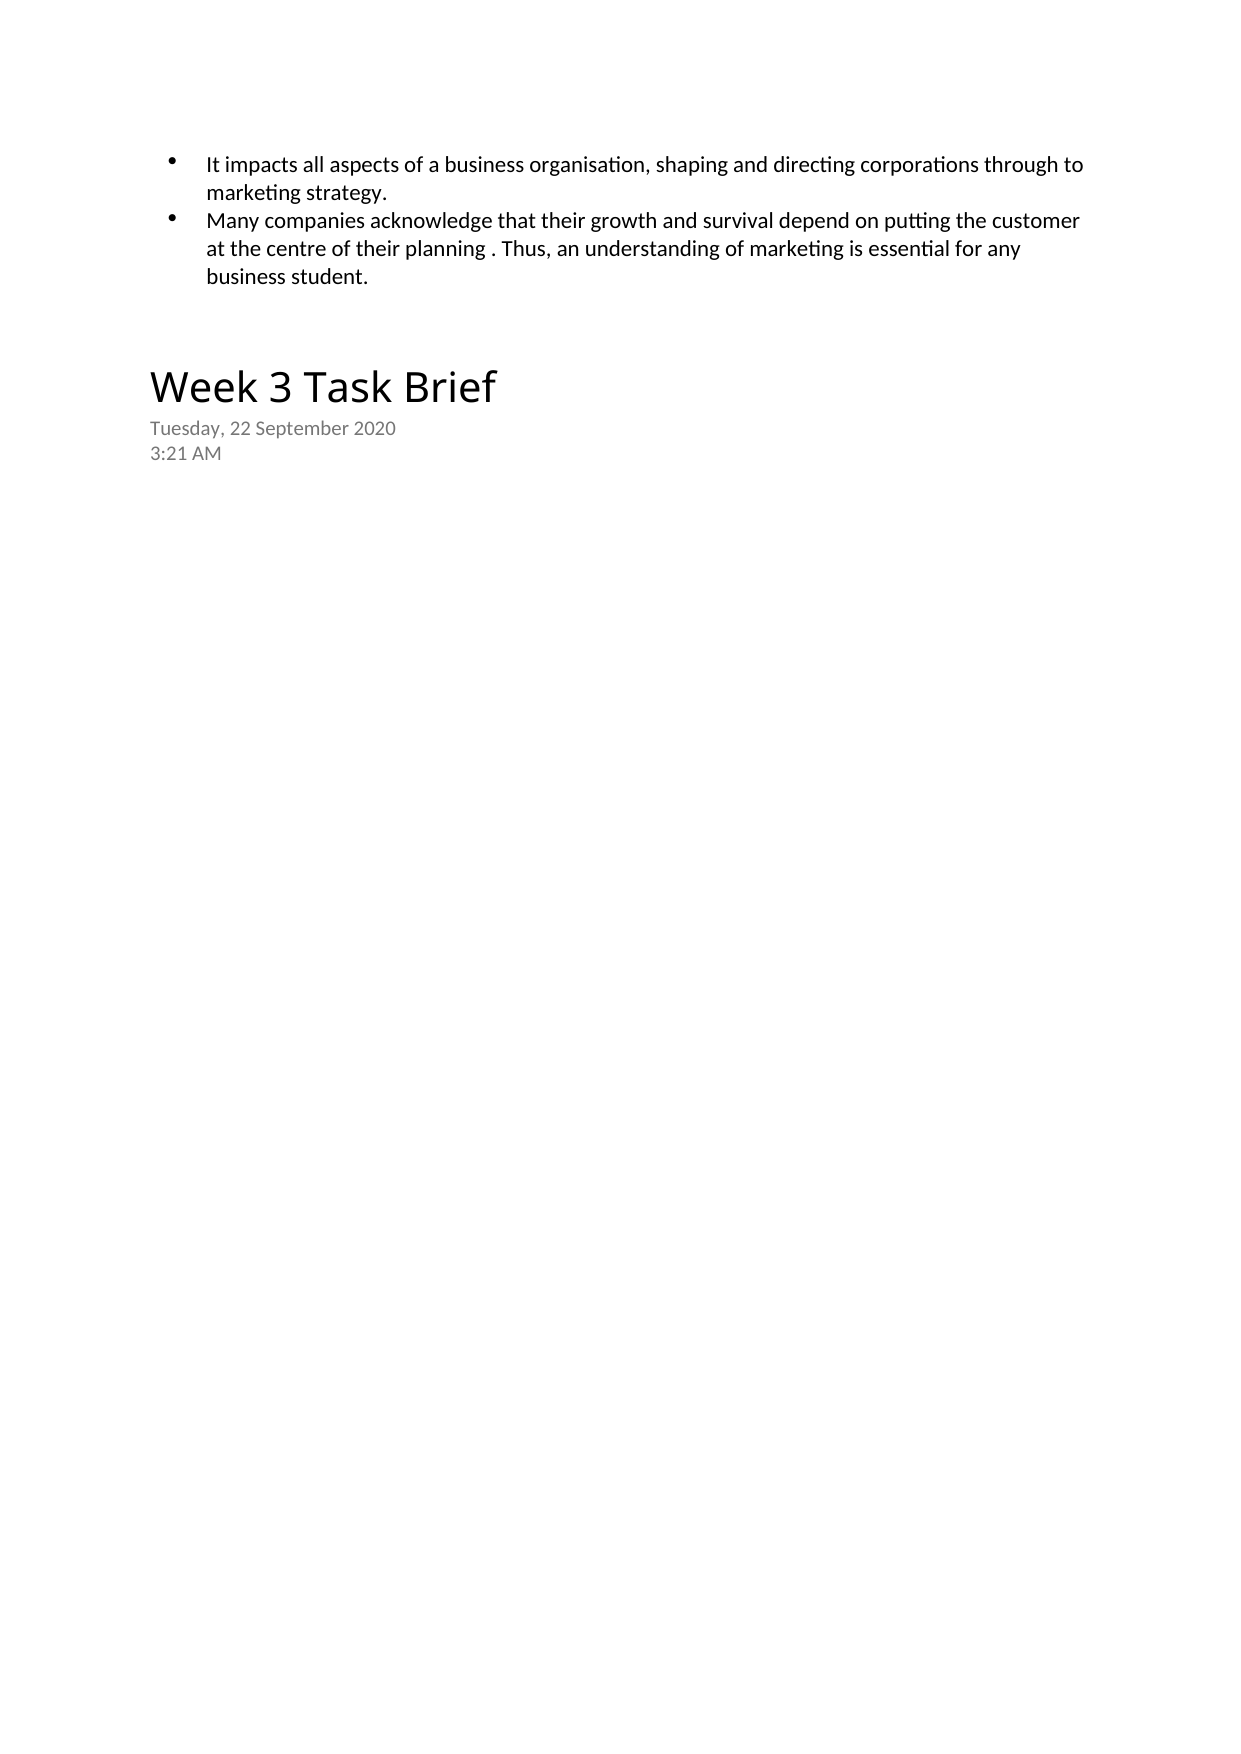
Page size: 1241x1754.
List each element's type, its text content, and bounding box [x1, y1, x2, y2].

text Tuesday, 22 September 2020 [150, 415, 1090, 440]
text Week 3 Task Brief [150, 358, 1090, 415]
text 3:21 AM [150, 440, 1090, 466]
list Many companies acknowledge that their growth and survival depend on putting the customer at the centre of their planning . Thus, an understanding of marketing is essential for any business student. [169, 206, 1090, 290]
list It impacts all aspects of a business organisation, shaping and directing corporations through to marketing strategy. [169, 150, 1090, 206]
